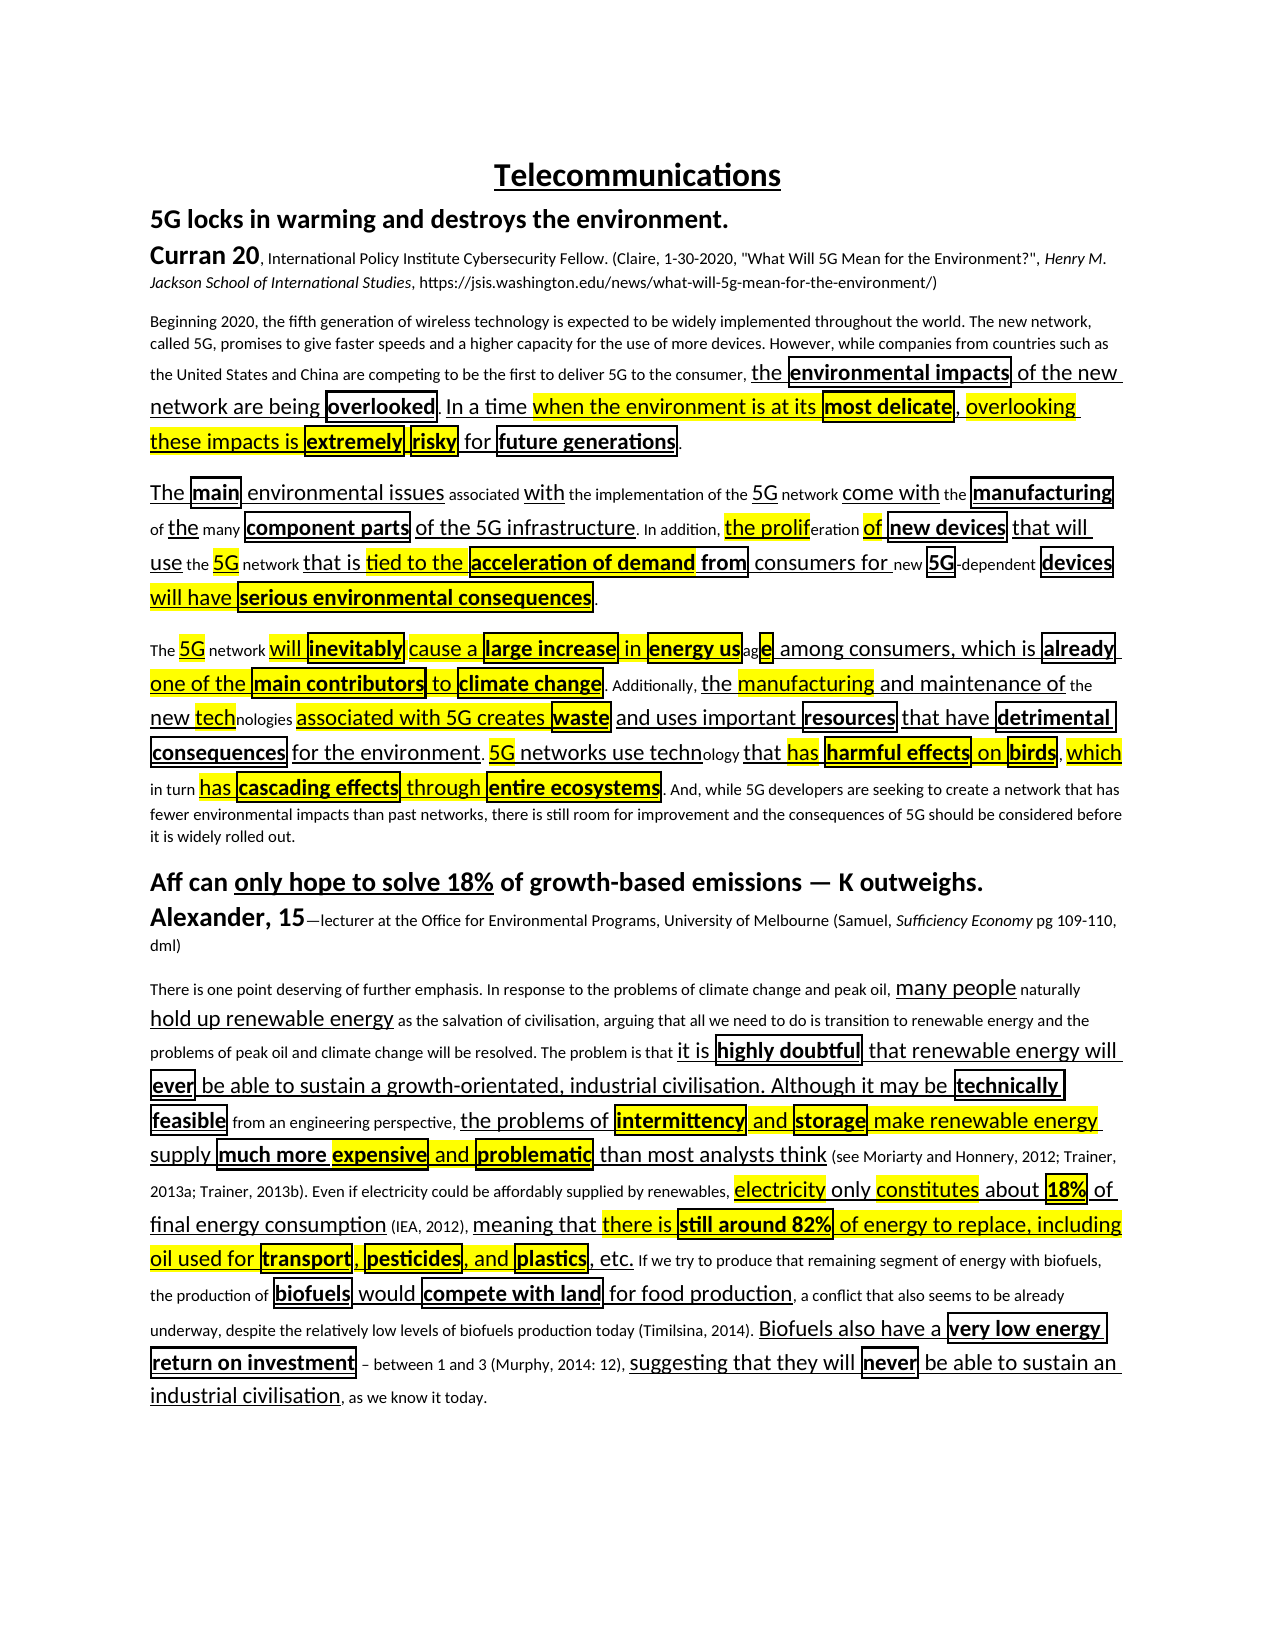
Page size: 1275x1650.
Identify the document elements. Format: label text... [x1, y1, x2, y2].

text The 5G network will inevitably cause a large increase in energy usage among consumers, which is already one of the main contributors to climate change. Additionally, the manufacturing and maintenance of the new technologies associated with 5G creates waste and uses important resources that have detrimental consequences for the environment. 5G networks use technology that has harmful effects on birds, which in turn has cascading effects through entire ecosystems. And, while 5G developers are seeking to create a network that has fewer environmental impacts than past networks, there is still room for improvement and the consequences of 5G should be considered before it is widely rolled out. [150, 632, 1125, 847]
subtitle 5G locks in warming and destroys the environment. [150, 202, 1125, 235]
text The main environmental issues associated with the implementation of the 5G network come with the manufacturing of the many component parts of the 5G infrastructure. In addition, the proliferation of new devices that will use the 5G network that is tied to the acceleration of demand from consumers for new 5G-dependent devices will have serious environmental consequences. [150, 476, 1125, 613]
text Curran 20, International Policy Institute Cybersecurity Fellow. (Claire, 1-30-2020, "What Will 5G Mean for the Environment?", Henry M. Jackson School of International Studies, https://jsis.washington.edu/news/what-will-5g-mean-for-the-environment/) [150, 238, 1125, 293]
text Alexander, 15—lecturer at the Office for Environmental Programs, University of Melbourne (Samuel, Sufficiency Economy pg 109-110, dml) [150, 900, 1125, 955]
text There is one point deserving of further emphasis. In response to the problems of climate change and peak oil, many people naturally hold up renewable energy as the salvation of civilisation, arguing that all we need to do is transition to renewable energy and the problems of peak oil and climate change will be resolved. The problem is that it is highly doubtful that renewable energy will ever be able to sustain a growth-orientated, industrial civilisation. Although it may be technically feasible from an engineering perspective, the problems of intermittency and storage make renewable energy supply much more expensive and problematic than most analysts think (see Moriarty and Honnery, 2012; Trainer, 2013a; Trainer, 2013b). Even if electricity could be affordably supplied by renewables, electricity only constitutes about 18% of final energy consumption (IEA, 2012), meaning that there is still around 82% of energy to replace, including oil used for transport, pesticides, and plastics, etc. If we try to produce that remaining segment of energy with biofuels, the production of biofuels would compete with land for food production, a conflict that also seems to be already underway, despite the relatively low levels of biofuels production today (Timilsina, 2014). Biofuels also have a very low energy return on investment – between 1 and 3 (Murphy, 2014: 12), suggesting that they will never be able to sustain an industrial civilisation, as we know it today. [150, 973, 1125, 1409]
text Beginning 2020, the fifth generation of wireless technology is expected to be widely implemented throughout the world. The new network, called 5G, promises to give faster speeds and a higher capacity for the use of more devices. However, while companies from countries such as the United States and China are competing to be the first to deliver 5G to the consumer, the environmental impacts of the new network are being overlooked. In a time when the environment is at its most delicate, overlooking these impacts is extremely risky for future generations. [150, 311, 1125, 457]
subtitle Telecommunications [150, 154, 1125, 195]
subtitle Aff can only hope to solve 18% of growth-based emissions — K outweighs. [150, 865, 1125, 898]
